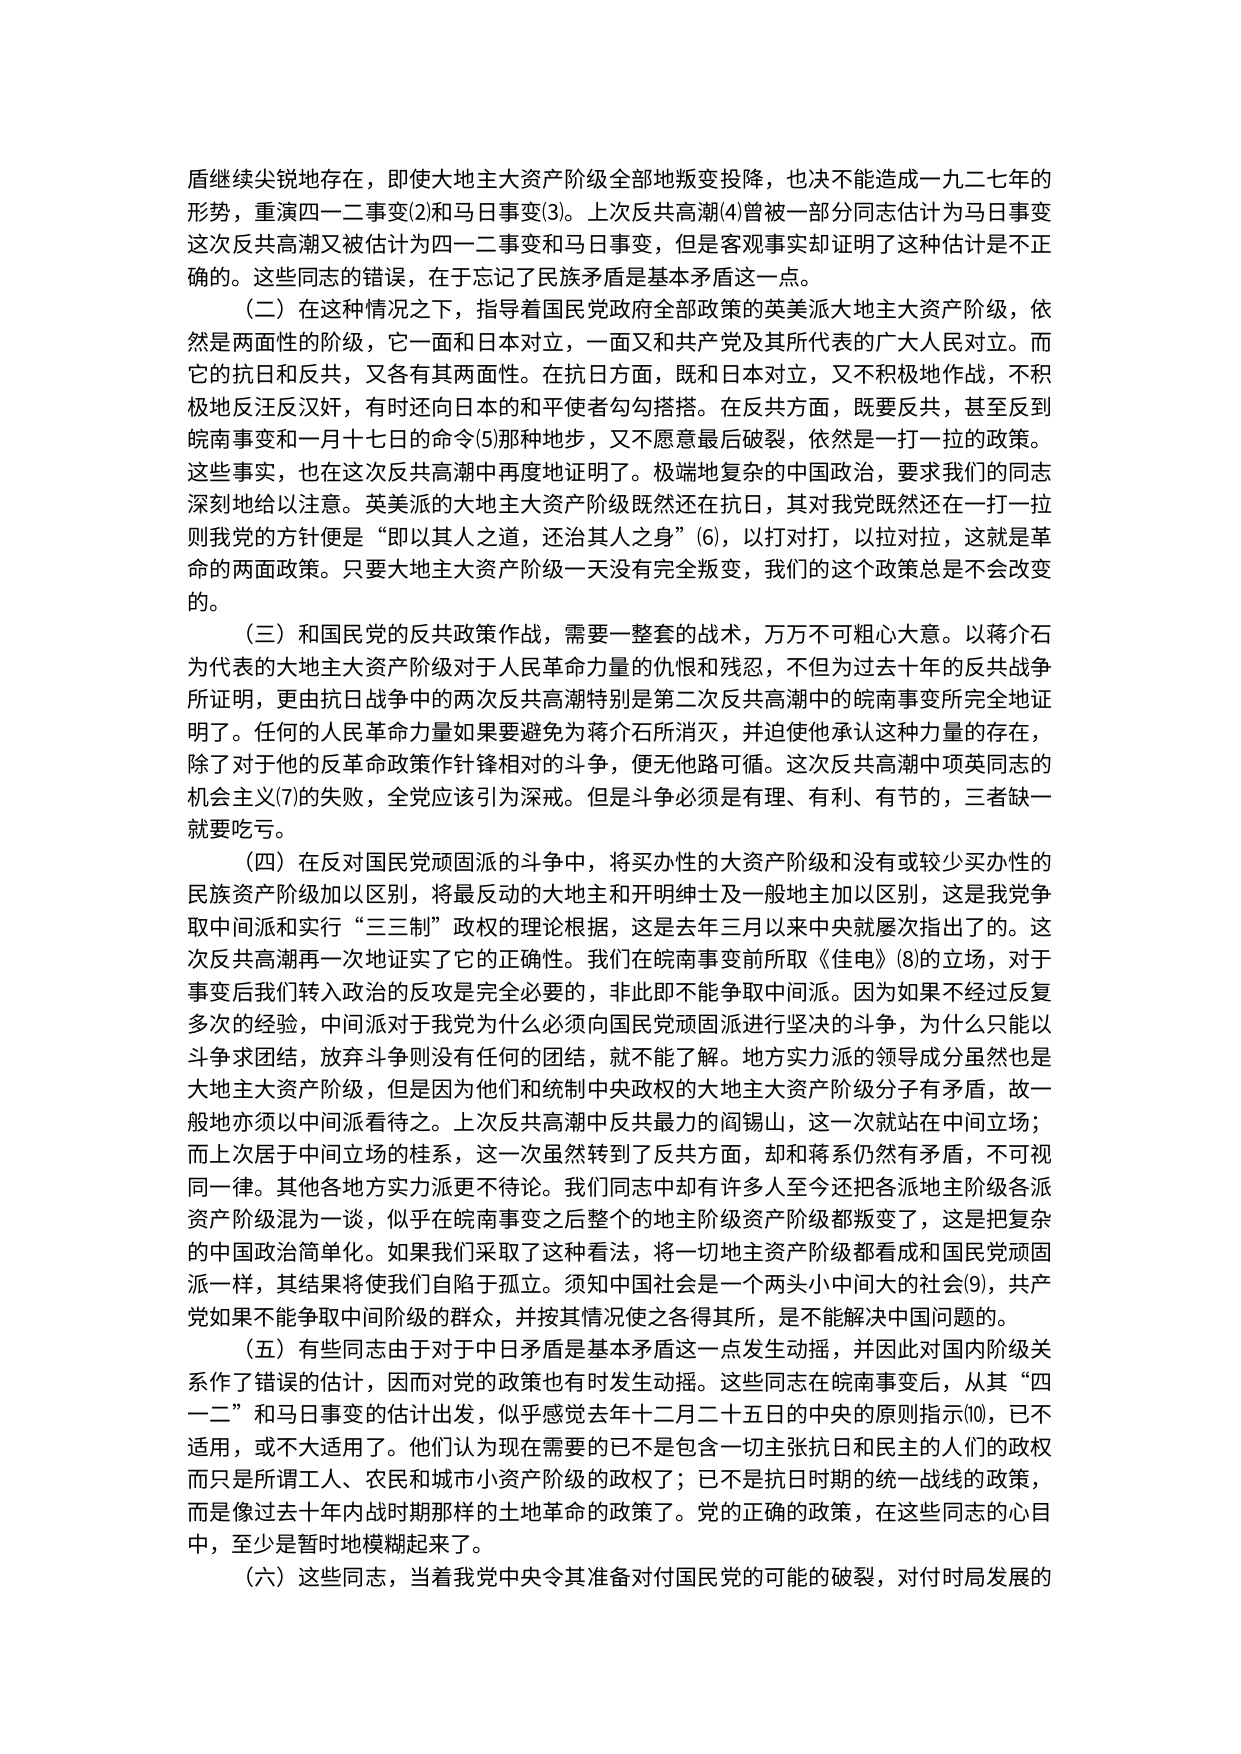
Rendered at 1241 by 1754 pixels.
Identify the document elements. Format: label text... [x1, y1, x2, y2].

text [187, 162, 1053, 292]
text （五）有些同志由于对于中日矛盾是基本矛盾这一点发生动摇，并因此对国内阶级关系作了错误的估计，因而对党的政策也有时发生动摇。这些同志在皖南事变后，从其“四一二”和马日事变的估计出发，似乎感觉去年十二月二十五日的中央的原则指示⑽，已不适用，或不大适用了。他们认为现在需要的已不是包含一切主张抗日和民主的人们的政权，而只是所谓工人、农民和城市小资产阶级的政权了；已不是抗日时期的统一战线的政策，而是像过去十年内战时期那样的土地革命的政策了。党的正确的政策，在这些同志的心目中，至少是暂时地模糊起来了。 [187, 1332, 1053, 1559]
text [187, 1559, 1053, 1592]
text （二）在这种情况之下，指导着国民党政府全部政策的英美派大地主大资产阶级，依然是两面性的阶级，它一面和日本对立，一面又和共产党及其所代表的广大人民对立。而它的抗日和反共，又各有其两面性。在抗日方面，既和日本对立，又不积极地作战，不积极地反汪反汉奸，有时还向日本的和平使者勾勾搭搭。在反共方面，既要反共，甚至反到皖南事变和一月十七日的命令⑸那种地步，又不愿意最后破裂，依然是一打一拉的政策。这些事实，也在这次反共高潮中再度地证明了。极端地复杂的中国政治，要求我们的同志深刻地给以注意。英美派的大地主大资产阶级既然还在抗日，其对我党既然还在一打一拉，则我党的方针便是“即以其人之道，还治其人之身”⑹，以打对打，以拉对拉，这就是革命的两面政策。只要大地主大资产阶级一天没有完全叛变，我们的这个政策总是不会改变的。 [187, 292, 1053, 617]
text （三）和国民党的反共政策作战，需要一整套的战术，万万不可粗心大意。以蒋介石为代表的大地主大资产阶级对于人民革命力量的仇恨和残忍，不但为过去十年的反共战争所证明，更由抗日战争中的两次反共高潮特别是第二次反共高潮中的皖南事变所完全地证明了。任何的人民革命力量如果要避免为蒋介石所消灭，并迫使他承认这种力量的存在，除了对于他的反革命政策作针锋相对的斗争，便无他路可循。这次反共高潮中项英同志的机会主义⑺的失败，全党应该引为深戒。但是斗争必须是有理、有利、有节的，三者缺一，就要吃亏。 [187, 617, 1053, 844]
text （四）在反对国民党顽固派的斗争中，将买办性的大资产阶级和没有或较少买办性的民族资产阶级加以区别，将最反动的大地主和开明绅士及一般地主加以区别，这是我党争取中间派和实行“三三制”政权的理论根据，这是去年三月以来中央就屡次指出了的。这次反共高潮再一次地证实了它的正确性。我们在皖南事变前所取《佳电》⑻的立场，对于事变后我们转入政治的反攻是完全必要的，非此即不能争取中间派。因为如果不经过反复多次的经验，中间派对于我党为什么必须向国民党顽固派进行坚决的斗争，为什么只能以斗争求团结，放弃斗争则没有任何的团结，就不能了解。地方实力派的领导成分虽然也是大地主大资产阶级，但是因为他们和统制中央政权的大地主大资产阶级分子有矛盾，故一般地亦须以中间派看待之。上次反共高潮中反共最力的阎锡山，这一次就站在中间立场；而上次居于中间立场的桂系，这一次虽然转到了反共方面，却和蒋系仍然有矛盾，不可视同一律。其他各地方实力派更不待论。我们同志中却有许多人至今还把各派地主阶级各派资产阶级混为一谈，似乎在皖南事变之后整个的地主阶级资产阶级都叛变了，这是把复杂的中国政治简单化。如果我们采取了这种看法，将一切地主资产阶级都看成和国民党顽固派一样，其结果将使我们自陷于孤立。须知中国社会是一个两头小中间大的社会⑼，共产党如果不能争取中间阶级的群众，并按其情况使之各得其所，是不能解决中国问题的。 [187, 844, 1053, 1332]
